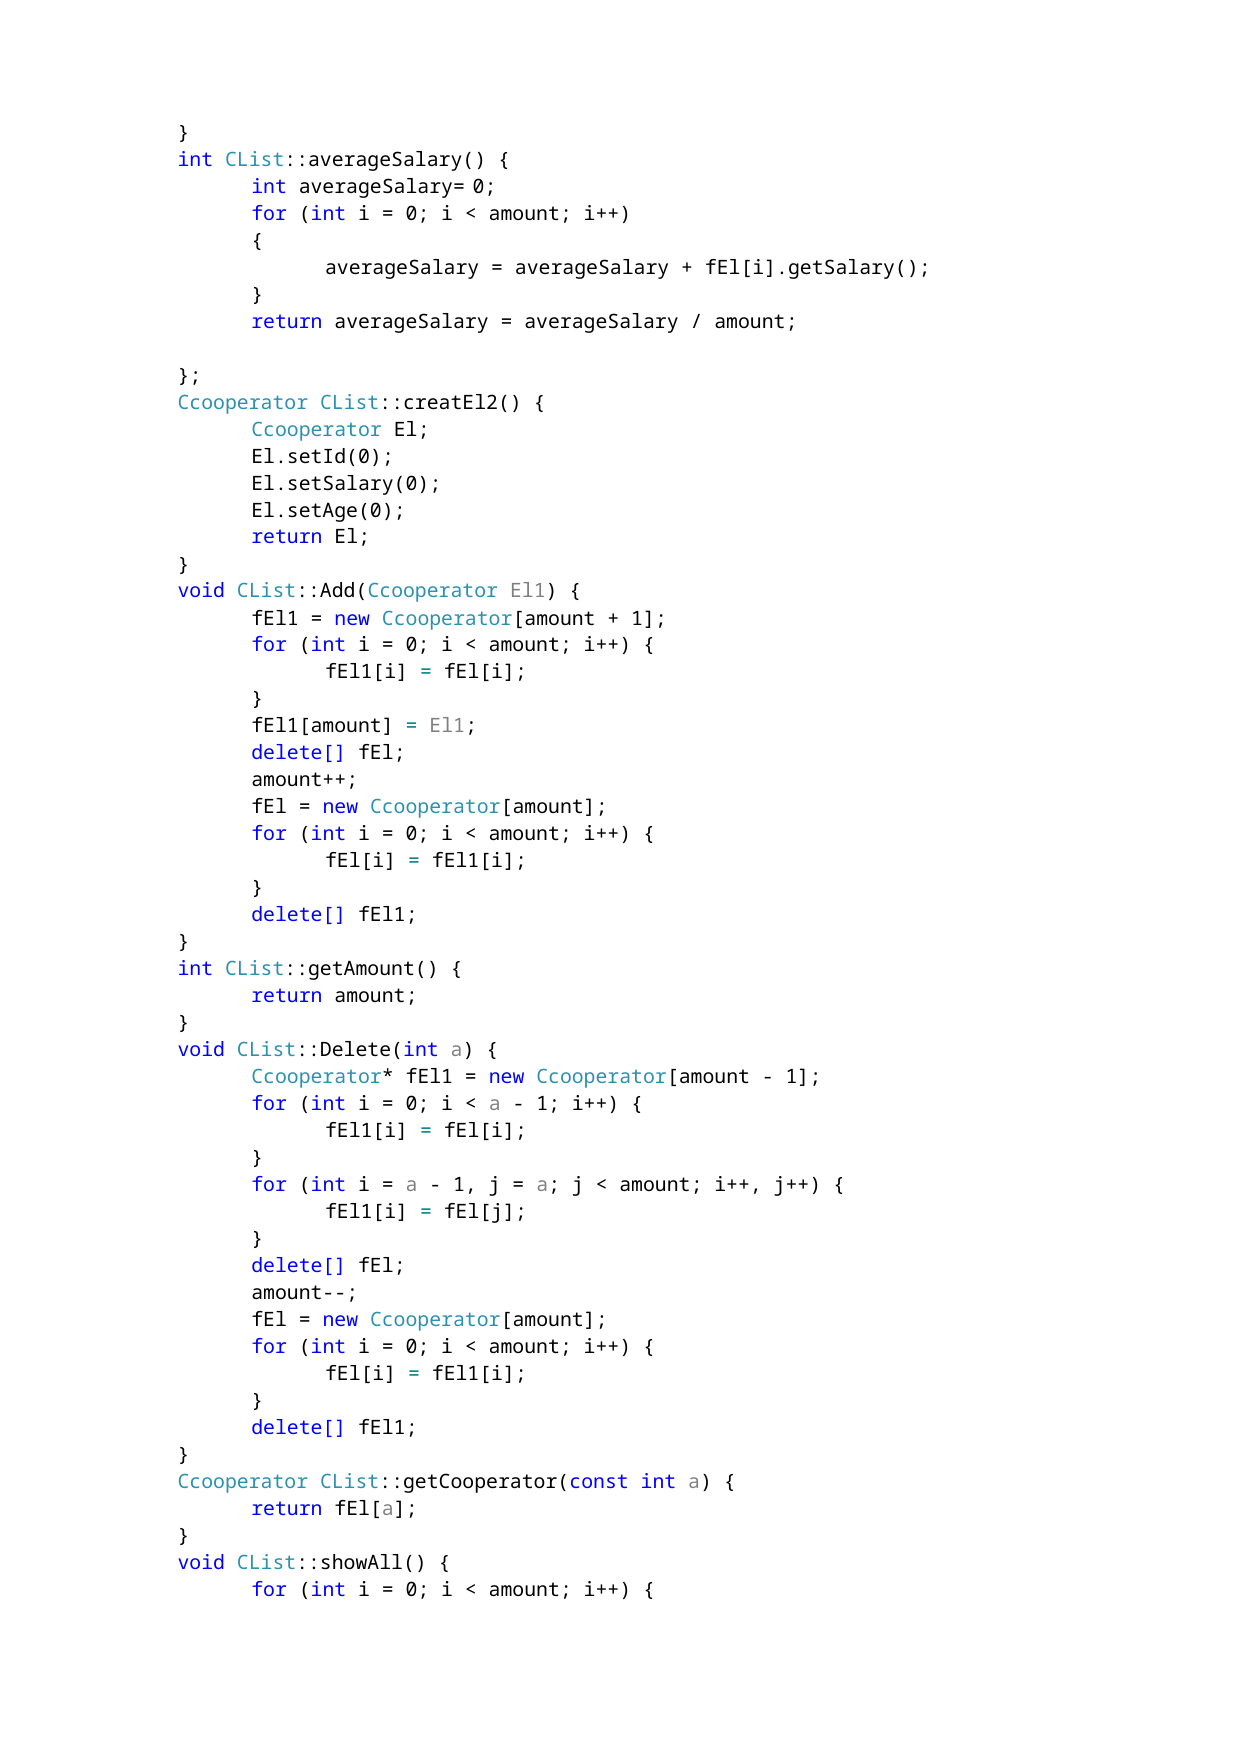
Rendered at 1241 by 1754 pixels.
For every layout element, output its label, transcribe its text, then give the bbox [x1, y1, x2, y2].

text } [177, 280, 1152, 307]
text fEl1[amount] = El1; [177, 712, 1152, 739]
text fEl[i] = fEl1[i]; [177, 1359, 1152, 1386]
text } [177, 550, 1152, 577]
text Ccooperator CList::getCooperator(const int a) { [177, 1467, 1152, 1494]
text delete[] fEl; [177, 739, 1152, 766]
text int averageSalary= 0; [177, 172, 1152, 199]
text for (int i = 0; i < a - 1; i++) { [177, 1089, 1152, 1116]
text fEl1 = new Ccooperator[amount + 1]; [177, 604, 1152, 631]
text for (int i = 0; i < amount; i++) { [177, 1575, 1152, 1602]
text { [177, 226, 1152, 253]
text } [177, 927, 1152, 954]
text fEl[i] = fEl1[i]; [177, 847, 1152, 873]
text fEl1[i] = fEl[j]; [177, 1197, 1152, 1224]
text } [177, 118, 1152, 145]
text fEl1[i] = fEl[i]; [177, 658, 1152, 685]
text } [177, 1224, 1152, 1251]
text int CList::averageSalary() { [177, 145, 1152, 172]
text } [177, 1440, 1152, 1467]
text for (int i = 0; i < amount; i++) { [177, 1332, 1152, 1359]
text return amount; [177, 981, 1152, 1008]
text fEl1[i] = fEl[i]; [177, 1116, 1152, 1143]
text for (int i = 0; i < amount; i++) [177, 199, 1152, 226]
text } [177, 685, 1152, 712]
text averageSalary = averageSalary + fEl[i].getSalary(); [177, 253, 1152, 280]
text for (int i = 0; i < amount; i++) { [177, 819, 1152, 847]
text return averageSalary = averageSalary / amount; [177, 307, 1152, 334]
text amount++; [177, 766, 1152, 793]
text El.setId(0); [177, 442, 1152, 469]
text delete[] fEl; [177, 1251, 1152, 1278]
text amount--; [177, 1278, 1152, 1305]
text } [177, 1143, 1152, 1170]
text for (int i = a - 1, j = a; j < amount; i++, j++) { [177, 1170, 1152, 1197]
text void CList::showAll() { [177, 1548, 1152, 1575]
text }; [177, 361, 1152, 388]
text void CList::Add(Ccooperator El1) { [177, 577, 1152, 604]
text fEl = new Ccooperator[amount]; [177, 1305, 1152, 1332]
text Ccooperator El; [177, 415, 1152, 442]
text void CList::Delete(int a) { [177, 1035, 1152, 1062]
text for (int i = 0; i < amount; i++) { [177, 631, 1152, 658]
text return fEl[a]; [177, 1494, 1152, 1521]
text } [177, 1008, 1152, 1035]
text } [177, 1386, 1152, 1413]
text int CList::getAmount() { [177, 954, 1152, 981]
text } [177, 873, 1152, 901]
text } [177, 1521, 1152, 1548]
text delete[] fEl1; [177, 1413, 1152, 1440]
text Ccooperator* fEl1 = new Ccooperator[amount - 1]; [177, 1062, 1152, 1089]
text return El; [177, 523, 1152, 550]
text El.setAge(0); [177, 496, 1152, 523]
text fEl = new Ccooperator[amount]; [177, 793, 1152, 819]
text El.setSalary(0); [177, 469, 1152, 496]
text delete[] fEl1; [177, 901, 1152, 927]
text Ccooperator CList::creatEl2() { [177, 388, 1152, 415]
